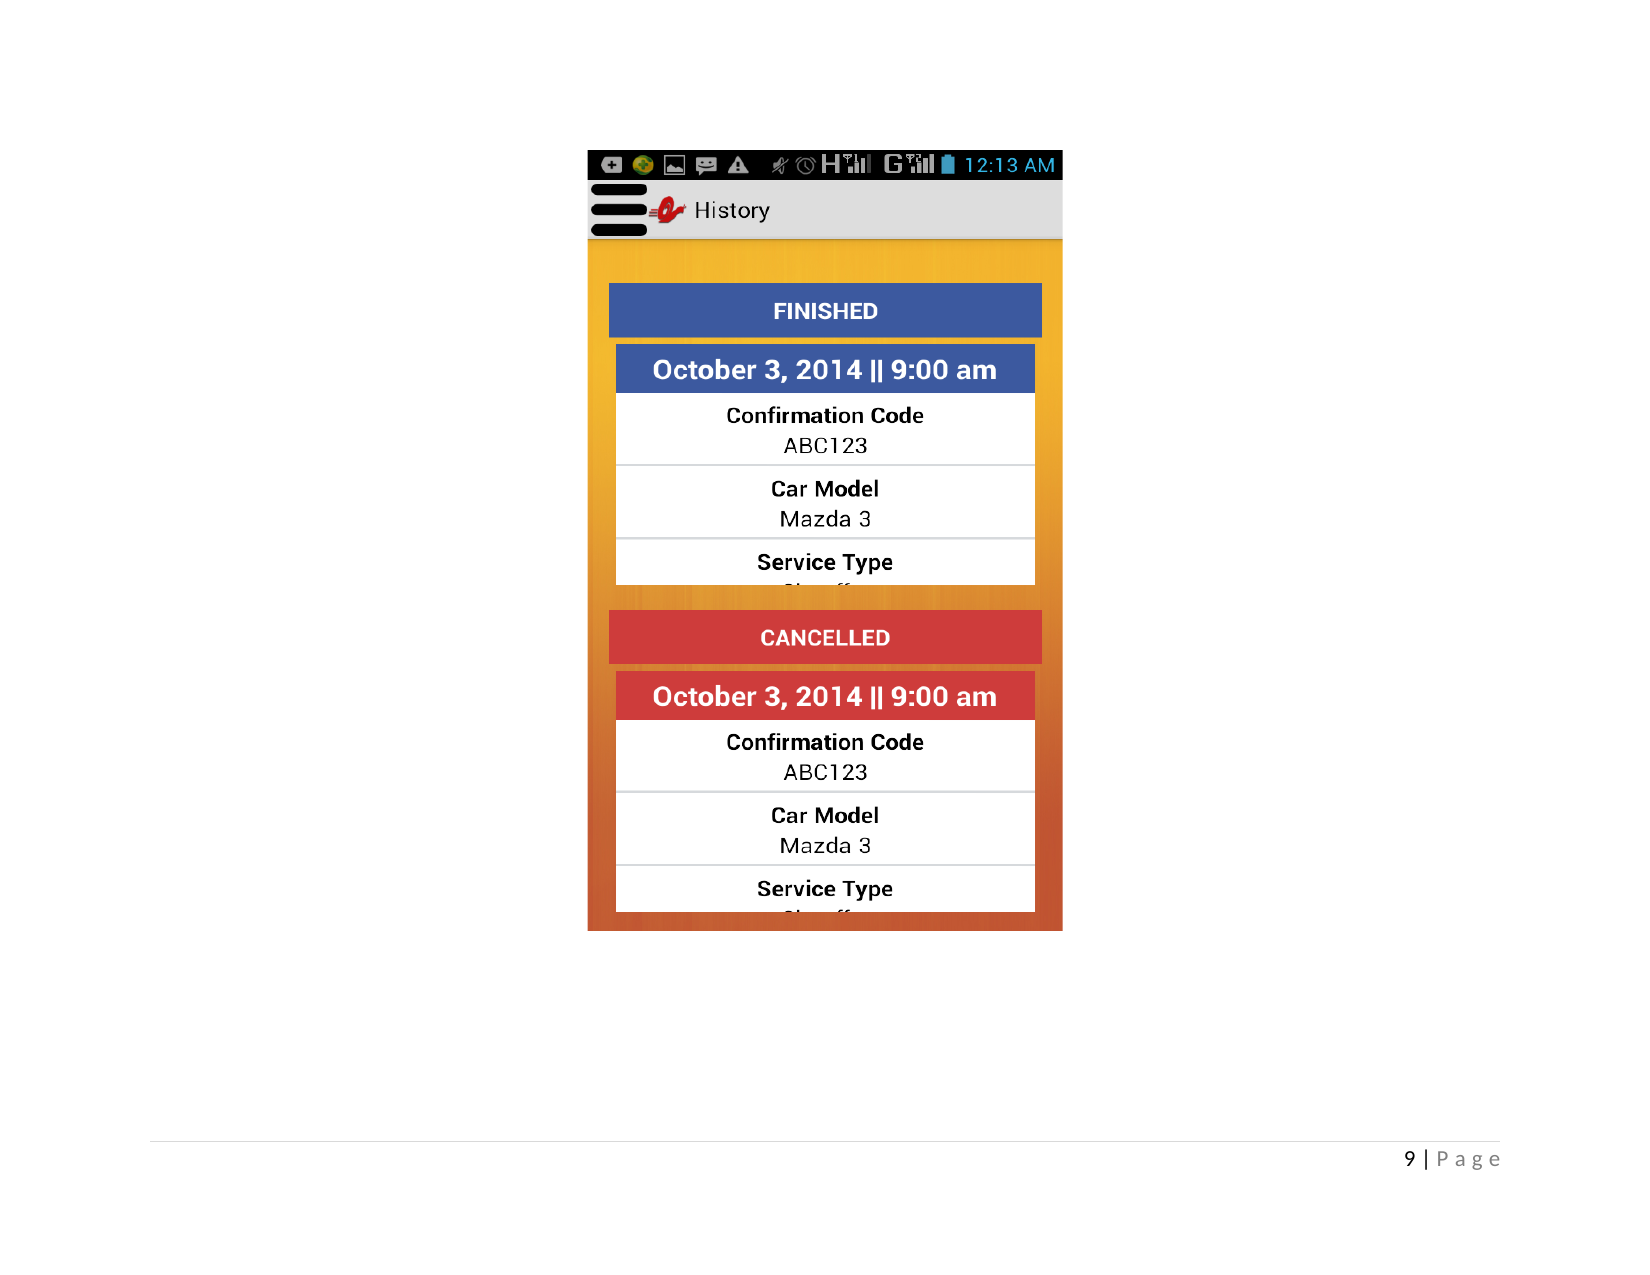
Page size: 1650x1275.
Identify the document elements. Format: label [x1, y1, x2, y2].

picture [587, 150, 1063, 931]
